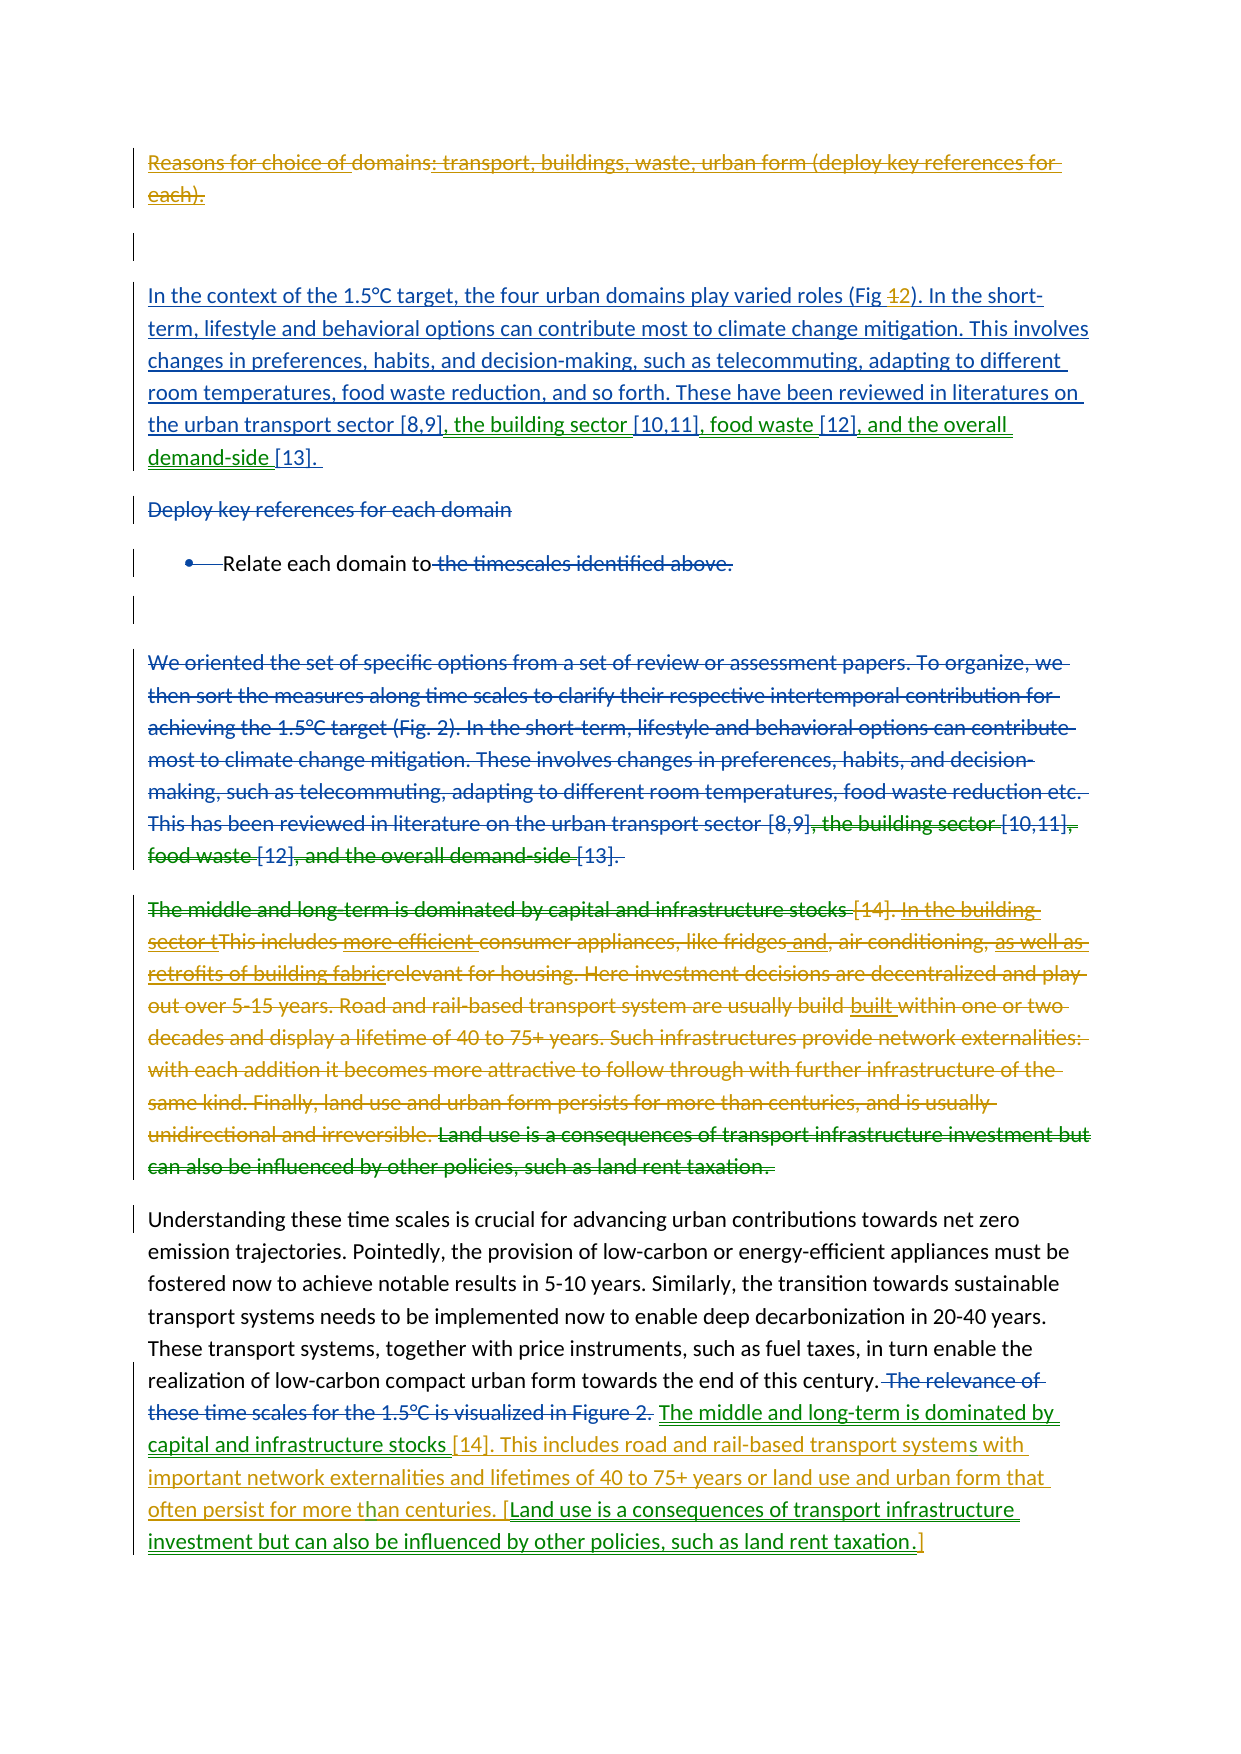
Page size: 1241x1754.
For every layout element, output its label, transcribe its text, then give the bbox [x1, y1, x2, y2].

text Understanding these time scales is crucial for advancing urban contributions towards net zero emission trajectories. Pointedly, the provision of low-carbon or energy-efficient appliances must be fostered now to achieve notable results in 5-10 years. Similarly, the transition towards sustainable transport systems needs to be implemented now to enable deep decarbonization in 20-40 years. These transport systems, together with price instruments, such as fuel taxes, in turn enable the realization of low-carbon compact urban form towards the end of this century. [148, 1205, 1093, 1555]
